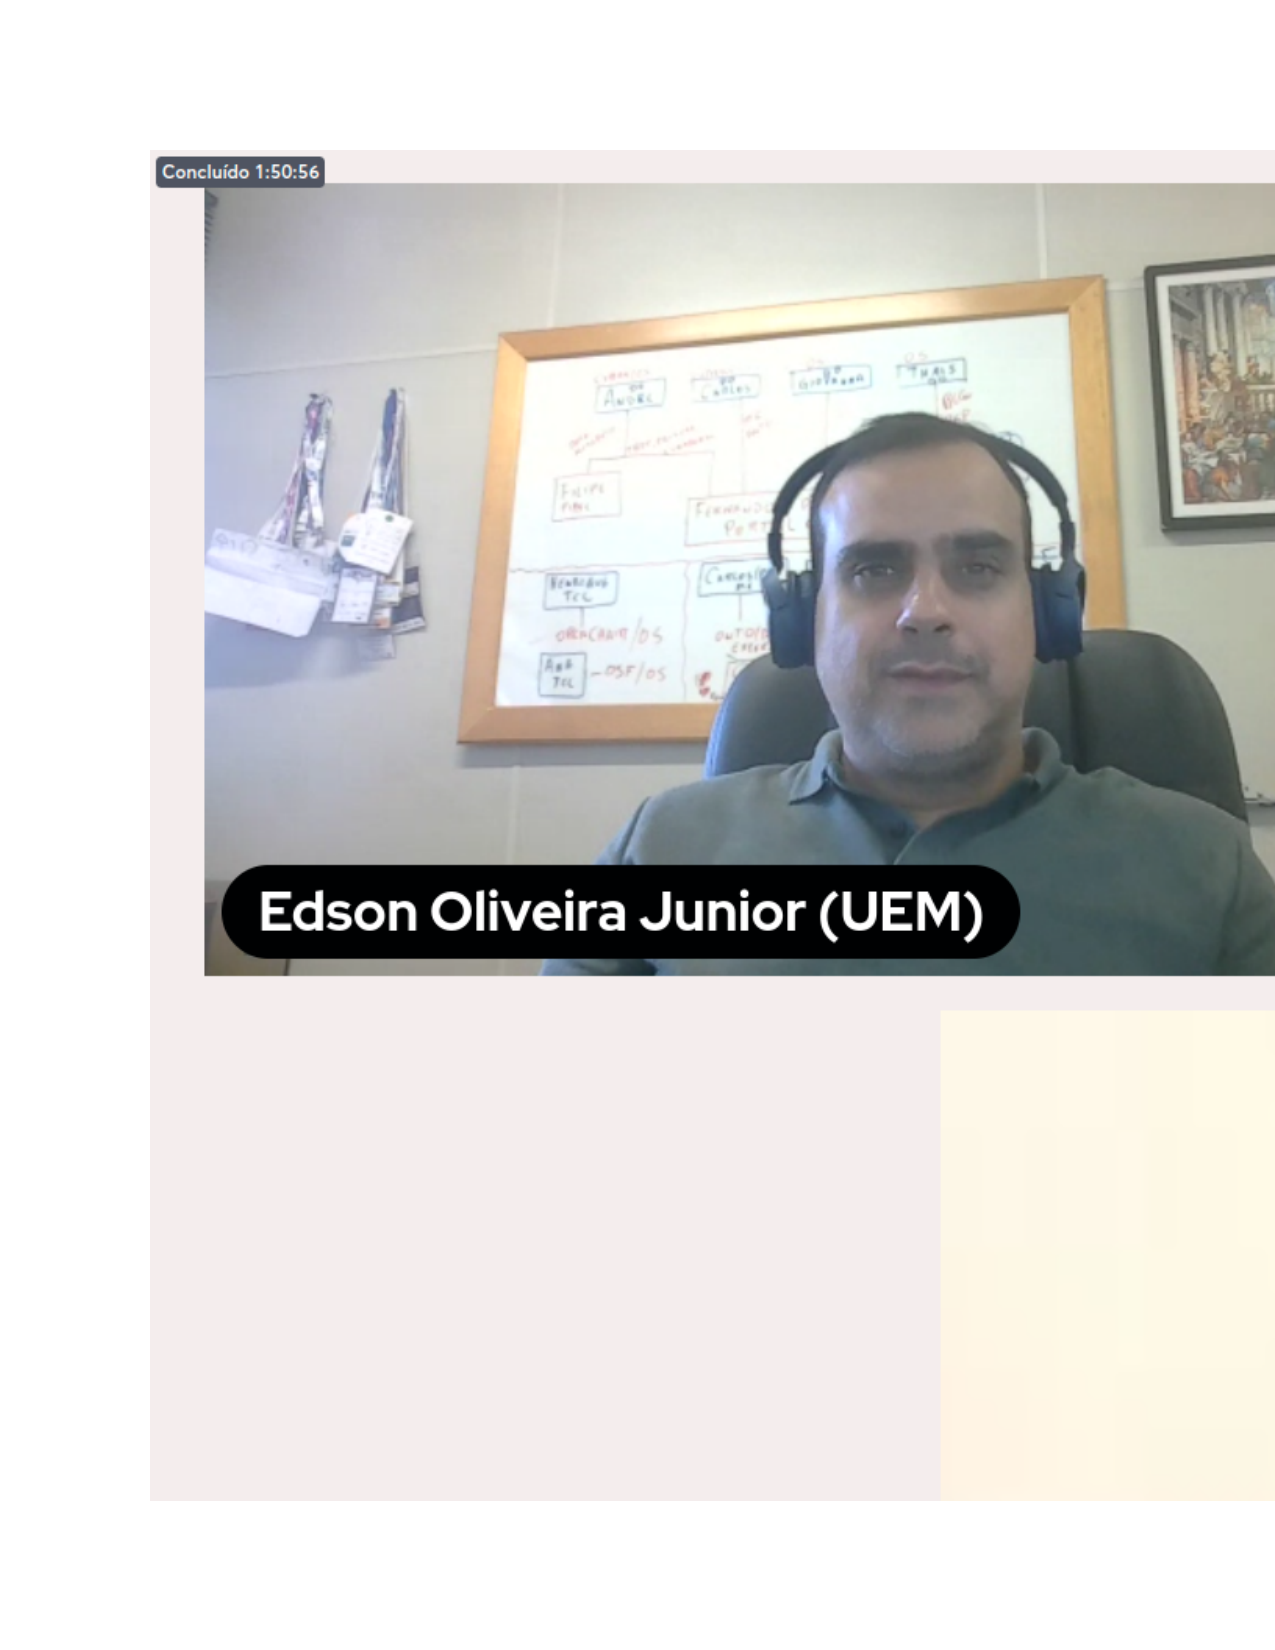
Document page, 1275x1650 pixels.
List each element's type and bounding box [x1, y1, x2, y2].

picture [150, 150, 1275, 1501]
